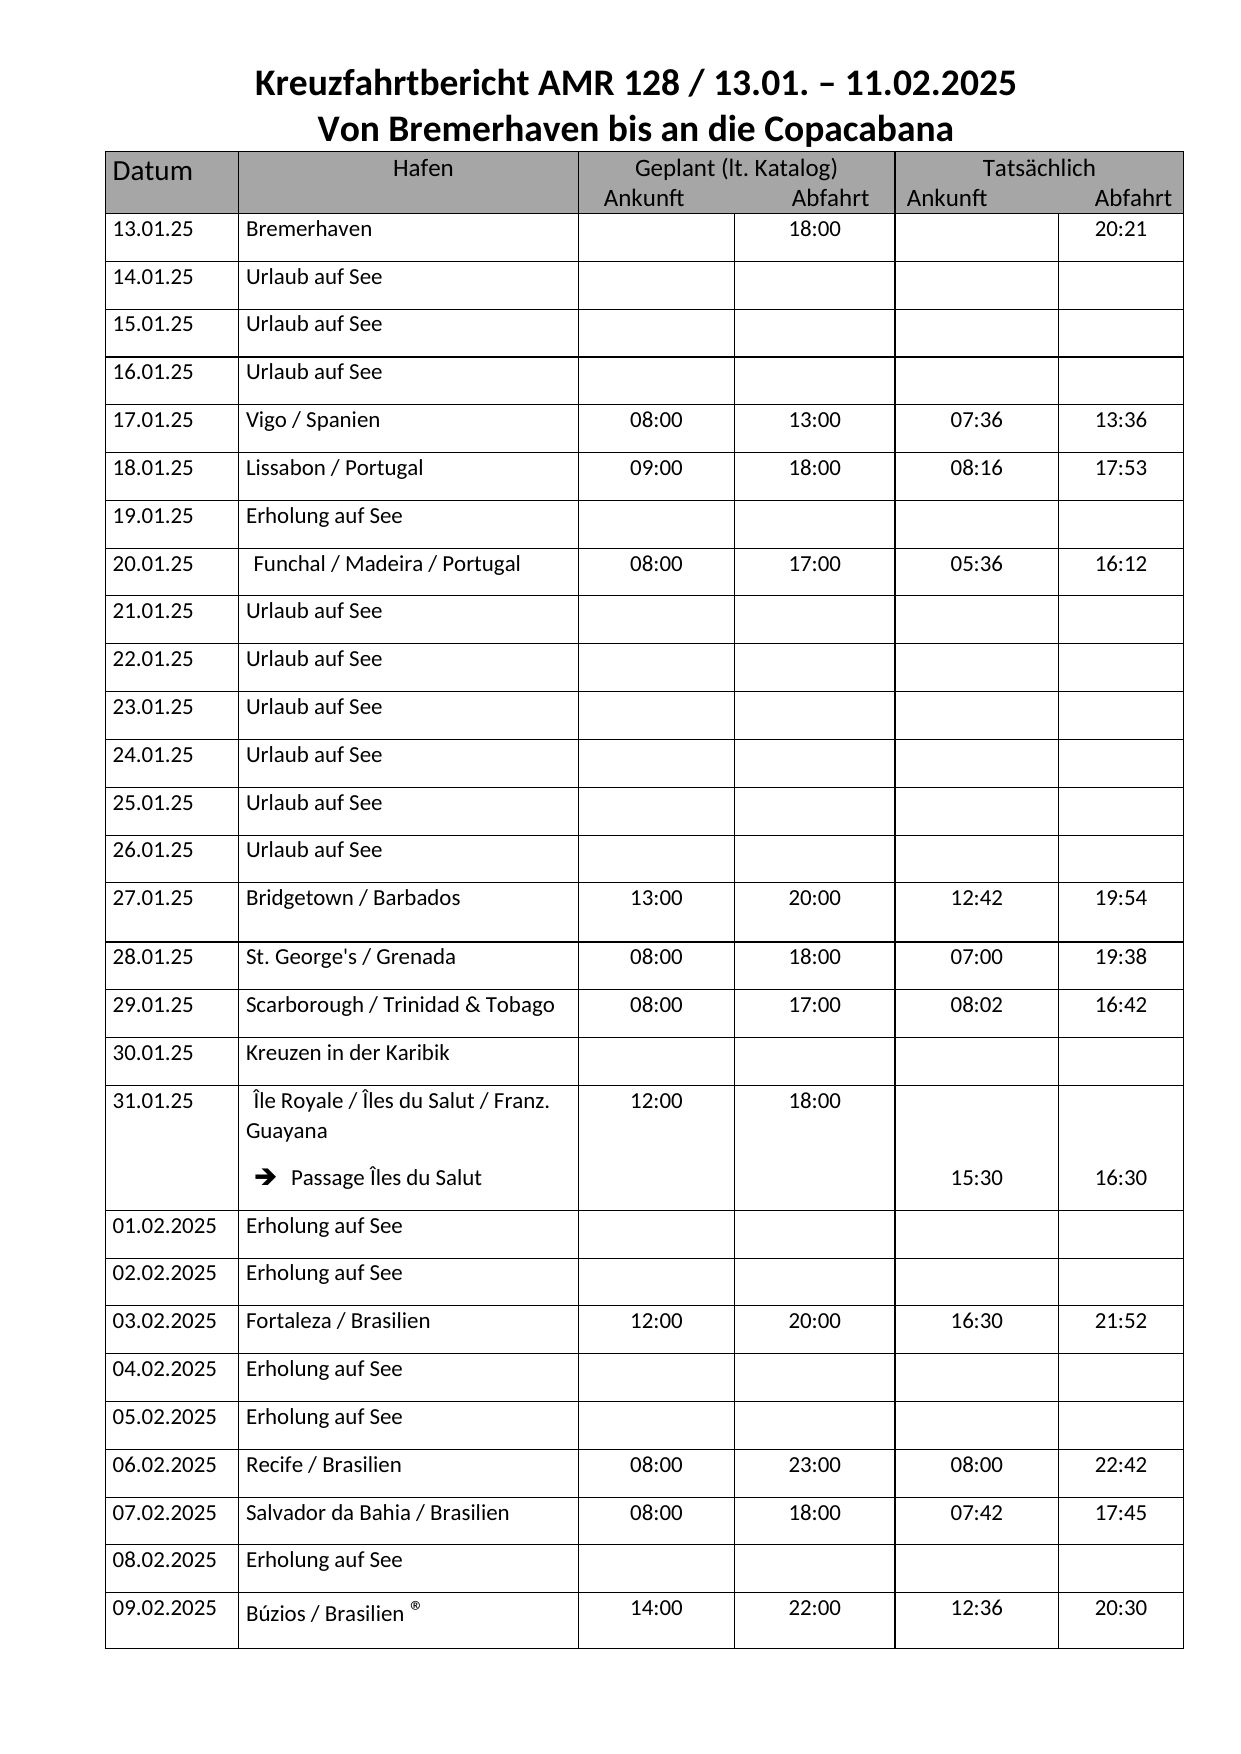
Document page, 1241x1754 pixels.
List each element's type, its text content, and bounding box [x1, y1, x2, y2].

table_cell Urlaub auf See [239, 310, 578, 356]
table_cell 19.01.25 [106, 501, 238, 548]
table_cell 20:00 [735, 883, 894, 941]
table_cell [579, 1259, 734, 1305]
table_cell Urlaub auf See [239, 596, 578, 643]
table_cell [735, 501, 894, 548]
table_cell 08:02 [896, 990, 1058, 1037]
table_cell 23.01.25 [106, 692, 238, 739]
table_cell 22.01.25 [106, 644, 238, 691]
table_cell 18.01.25 [106, 453, 238, 500]
table_cell [579, 836, 734, 882]
table_cell [896, 788, 1058, 834]
table_cell Île Royale / Îles du Salut / Franz. Guayana Passage Îles du Salut [239, 1086, 578, 1210]
table_cell Urlaub auf See [239, 358, 578, 404]
table_cell 16.01.25 [106, 358, 238, 404]
text Kreuzfahrtbericht AMR 128 / 13.01. – 11.02.2025 Von Bremerhaven bis an die Copacabana [150, 59, 1122, 151]
table_cell [896, 1545, 1058, 1592]
table_cell 17:53 [1059, 453, 1183, 500]
table_cell 18:00 [735, 1086, 894, 1210]
table_cell [1059, 1038, 1183, 1085]
table_cell 01.02.2025 [106, 1211, 238, 1257]
table_cell [896, 310, 1058, 356]
table_cell 09.02.2025 [106, 1593, 238, 1648]
table_cell 07.02.2025 [106, 1498, 238, 1544]
table_cell [579, 214, 734, 261]
table_cell 20:21 [1059, 214, 1183, 261]
table_cell 29.01.25 [106, 990, 238, 1037]
table_cell [735, 358, 894, 404]
table_cell [1059, 1259, 1183, 1305]
table_cell 17:00 [735, 549, 894, 595]
table_cell [735, 1354, 894, 1401]
table_cell 16:12 [1059, 549, 1183, 595]
table_cell Vigo / Spanien [239, 405, 578, 452]
table_cell Erholung auf See [239, 501, 578, 548]
table_cell 18:00 [735, 943, 894, 989]
table_cell Salvador da Bahia / Brasilien [239, 1498, 578, 1544]
table_cell 17.01.25 [106, 405, 238, 452]
table_cell [735, 1545, 894, 1592]
table_cell 21.01.25 [106, 596, 238, 643]
table_cell [579, 501, 734, 548]
table_cell 13.01.25 [106, 214, 238, 261]
table_cell 08:00 [896, 1450, 1058, 1497]
table_cell 08:00 [579, 990, 734, 1037]
table_cell [579, 788, 734, 834]
table_cell Bremerhaven [239, 214, 578, 261]
table_cell 16:30 [1059, 1086, 1183, 1210]
table_cell 26.01.25 [106, 836, 238, 882]
table_cell [896, 1402, 1058, 1449]
table_header Tatsächlich Ankunft Abfahrt [896, 152, 1183, 213]
table_cell [579, 644, 734, 691]
table_cell [896, 1038, 1058, 1085]
table_cell 27.01.25 [106, 883, 238, 941]
table_cell 06.02.2025 [106, 1450, 238, 1497]
table_header Geplant (lt. Katalog) Ankunft Abfahrt [579, 152, 894, 213]
table_cell Búzios / Brasilien ® [239, 1593, 578, 1648]
table_cell [896, 596, 1058, 643]
table_cell [1059, 1211, 1183, 1257]
table_cell Recife / Brasilien [239, 1450, 578, 1497]
table_cell Erholung auf See [239, 1402, 578, 1449]
table_cell Scarborough / Trinidad & Tobago [239, 990, 578, 1037]
table_cell [579, 1038, 734, 1085]
table_cell 18:00 [735, 1498, 894, 1544]
table_cell Lissabon / Portugal [239, 453, 578, 500]
table_cell 07:00 [896, 943, 1058, 989]
table_header Datum [106, 152, 238, 213]
table_cell 05:36 [896, 549, 1058, 595]
table_cell 21:52 [1059, 1306, 1183, 1353]
table_cell St. George's / Grenada [239, 943, 578, 989]
table_cell [579, 310, 734, 356]
table_cell 02.02.2025 [106, 1259, 238, 1305]
table_cell 16:42 [1059, 990, 1183, 1037]
table_cell [735, 788, 894, 834]
table_cell 25.01.25 [106, 788, 238, 834]
table_cell [735, 262, 894, 308]
table_cell [735, 836, 894, 882]
table_cell 03.02.2025 [106, 1306, 238, 1353]
table_cell 07:36 [896, 405, 1058, 452]
table_cell 09:00 [579, 453, 734, 500]
table_cell 08:00 [579, 1498, 734, 1544]
table_cell 19:54 [1059, 883, 1183, 941]
table_cell 07:42 [896, 1498, 1058, 1544]
table_cell [579, 692, 734, 739]
table_cell Urlaub auf See [239, 692, 578, 739]
table_cell 30.01.25 [106, 1038, 238, 1085]
table_cell 08:00 [579, 943, 734, 989]
table_cell [1059, 692, 1183, 739]
table_cell 13:00 [735, 405, 894, 452]
table_cell [735, 1211, 894, 1257]
table_header Hafen [239, 152, 578, 213]
table_cell 17:00 [735, 990, 894, 1037]
table_cell [1059, 644, 1183, 691]
table_cell Erholung auf See [239, 1545, 578, 1592]
table_cell [896, 262, 1058, 308]
table_cell 12:42 [896, 883, 1058, 941]
table_cell [1059, 596, 1183, 643]
table_cell 13:00 [579, 883, 734, 941]
table_cell 14:00 [579, 1593, 734, 1648]
table_cell 22:42 [1059, 1450, 1183, 1497]
table_cell 15:30 [896, 1086, 1058, 1210]
table_cell [1059, 740, 1183, 787]
table_cell [579, 358, 734, 404]
table_cell 19:38 [1059, 943, 1183, 989]
table_cell Erholung auf See [239, 1259, 578, 1305]
table_cell [1059, 836, 1183, 882]
table_cell 05.02.2025 [106, 1402, 238, 1449]
table_cell [1059, 358, 1183, 404]
table_cell [1059, 310, 1183, 356]
table_cell 17:45 [1059, 1498, 1183, 1544]
table_cell Bridgetown / Barbados [239, 883, 578, 941]
table_cell [579, 1354, 734, 1401]
table_cell Erholung auf See [239, 1354, 578, 1401]
table_cell 12:36 [896, 1593, 1058, 1648]
table_cell 13:36 [1059, 405, 1183, 452]
table_cell [579, 740, 734, 787]
table_cell 04.02.2025 [106, 1354, 238, 1401]
table_cell [1059, 501, 1183, 548]
table_cell 14.01.25 [106, 262, 238, 308]
table_cell [896, 740, 1058, 787]
table_cell 12:00 [579, 1086, 734, 1210]
table_cell [579, 262, 734, 308]
table_cell Fortaleza / Brasilien [239, 1306, 578, 1353]
table_cell [579, 596, 734, 643]
table_cell [1059, 788, 1183, 834]
table_cell Funchal / Madeira / Portugal [239, 549, 578, 595]
table_cell 18:00 [735, 453, 894, 500]
table_cell [735, 1038, 894, 1085]
table_cell [1059, 1402, 1183, 1449]
table_cell [1059, 1545, 1183, 1592]
table_cell [896, 501, 1058, 548]
table_cell Urlaub auf See [239, 262, 578, 308]
table_cell 20:00 [735, 1306, 894, 1353]
table_cell 31.01.25 [106, 1086, 238, 1210]
table_cell 15.01.25 [106, 310, 238, 356]
table_cell [735, 644, 894, 691]
table_cell 23:00 [735, 1450, 894, 1497]
table_cell [896, 836, 1058, 882]
table_cell [896, 1259, 1058, 1305]
table_cell [896, 1211, 1058, 1257]
table_cell Kreuzen in der Karibik [239, 1038, 578, 1085]
table_cell [735, 310, 894, 356]
table_cell [735, 1259, 894, 1305]
table_cell [579, 1211, 734, 1257]
table_cell [896, 692, 1058, 739]
table_cell 08:00 [579, 405, 734, 452]
table_cell 20.01.25 [106, 549, 238, 595]
table_cell 16:30 [896, 1306, 1058, 1353]
table_cell [735, 740, 894, 787]
table_cell Erholung auf See [239, 1211, 578, 1257]
table_cell 08.02.2025 [106, 1545, 238, 1592]
table_cell [735, 692, 894, 739]
table_cell [579, 1402, 734, 1449]
table_cell Urlaub auf See [239, 644, 578, 691]
table_cell Urlaub auf See [239, 836, 578, 882]
table_cell Urlaub auf See [239, 740, 578, 787]
table_cell [735, 1402, 894, 1449]
table_cell 24.01.25 [106, 740, 238, 787]
table_cell [735, 596, 894, 643]
table_cell 12:00 [579, 1306, 734, 1353]
table_cell 22:00 [735, 1593, 894, 1648]
table_cell [896, 214, 1058, 261]
table_cell 08:00 [579, 549, 734, 595]
table_cell 28.01.25 [106, 943, 238, 989]
table_cell [1059, 262, 1183, 308]
table_cell [896, 358, 1058, 404]
table_cell [1059, 1354, 1183, 1401]
table_cell [896, 644, 1058, 691]
table_cell Urlaub auf See [239, 788, 578, 834]
table_cell 20:30 [1059, 1593, 1183, 1648]
table_cell 08:16 [896, 453, 1058, 500]
table_cell 18:00 [735, 214, 894, 261]
table_cell 08:00 [579, 1450, 734, 1497]
table_cell [896, 1354, 1058, 1401]
table_cell [579, 1545, 734, 1592]
